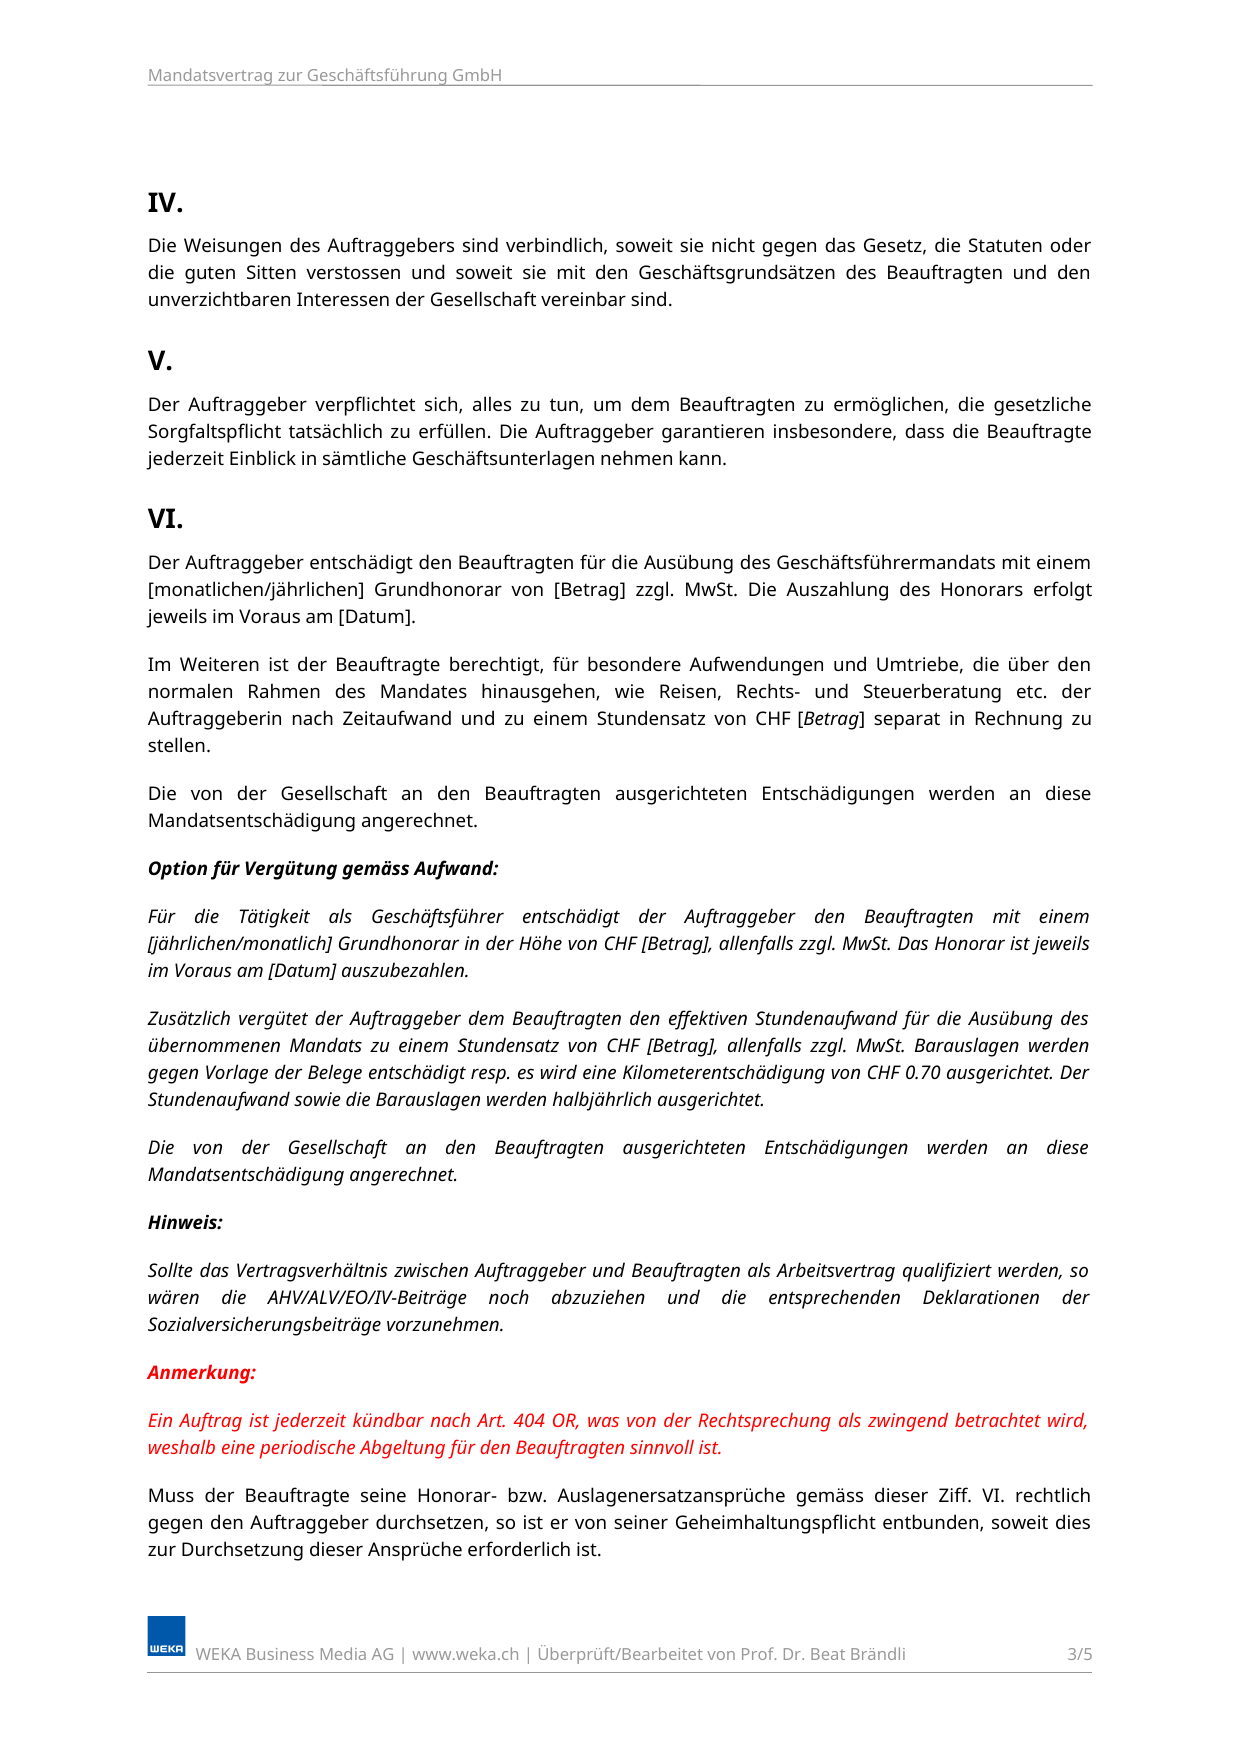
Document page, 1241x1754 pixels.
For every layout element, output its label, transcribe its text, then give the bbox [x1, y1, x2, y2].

text VI. [148, 504, 1092, 535]
text IV. [148, 187, 1092, 218]
text Muss der Beauftragte seine Honorar- bzw. Auslagenersatzansprüche gemäss dieser Ziff. VI. rechtlich gegen den Auftraggeber durchsetzen, so ist er von seiner Geheimhaltungspflicht entbunden, soweit dies zur Durchsetzung dieser Ansprüche erforderlich ist. [148, 1481, 1092, 1562]
text Sollte das Vertragsverhältnis zwischen Auftraggeber und Beauftragten als Arbeitsvertrag qualifiziert werden, so wären die AHV/ALV/EO/IV-Beiträge noch abzuziehen und die entsprechenden Deklarationen der Sozialversicherungsbeiträge vorzunehmen. [148, 1256, 1092, 1337]
text Ein Auftrag ist jederzeit kündbar nach Art. 404 OR, was von der Rechtsprechung als zwingend betrachtet wird, weshalb eine periodische Abgeltung für den Beauftragten sinnvoll ist. [148, 1406, 1092, 1460]
text Option für Vergütung gemäss Aufwand: [148, 854, 1092, 881]
text Die von der Gesellschaft an den Beauftragten ausgerichteten Entschädigungen werden an diese Mandatsentschädigung angerechnet. [148, 779, 1092, 833]
text Hinweis: [148, 1208, 1092, 1235]
text Anmerkung: [148, 1358, 1092, 1385]
text Die Weisungen des Auftraggebers sind verbindlich, soweit sie nicht gegen das Gesetz, die Statuten oder die guten Sitten verstossen und soweit sie mit den Geschäftsgrundsätzen des Beauftragten und den unverzichtbaren Interessen der Gesellschaft vereinbar sind. [148, 231, 1092, 312]
text Im Weiteren ist der Beauftragte berechtigt, für besondere Aufwendungen und Umtriebe, die über den normalen Rahmen des Mandates hinausgehen, wie Reisen, Rechts- und Steuerberatung etc. der Auftraggeberin nach Zeitaufwand und zu einem Stundensatz von CHF [Betrag] separat in Rechnung zu stellen. [148, 650, 1092, 758]
text Zusätzlich vergütet der Auftraggeber dem Beauftragten den effektiven Stundenaufwand für die Ausübung des übernommenen Mandats zu einem Stundensatz von CHF [Betrag], allenfalls zzgl. MwSt. Barauslagen werden gegen Vorlage der Belege entschädigt resp. es wird eine Kilometerentschädigung von CHF 0.70 ausgerichtet. Der Stundenaufwand sowie die Barauslagen werden halbjährlich ausgerichtet. [148, 1004, 1092, 1112]
text Der Auftraggeber entschädigt den Beauftragten für die Ausübung des Geschäftsführermandats mit einem [monatlichen/jährlichen] Grundhonorar von [Betrag] zzgl. MwSt. Die Auszahlung des Honorars erfolgt jeweils im Voraus am [Datum]. [148, 548, 1092, 629]
text V. [148, 346, 1092, 377]
picture [147, 1616, 186, 1656]
text Für die Tätigkeit als Geschäftsführer entschädigt der Auftraggeber den Beauftragten mit einem [jährlichen/monatlich] Grundhonorar in der Höhe von CHF [Betrag], allenfalls zzgl. MwSt. Das Honorar ist jeweils im Voraus am [Datum] auszubezahlen. [148, 902, 1092, 983]
text Die von der Gesellschaft an den Beauftragten ausgerichteten Entschädigungen werden an diese Mandatsentschädigung angerechnet. [148, 1133, 1092, 1187]
text Der Auftraggeber verpflichtet sich, alles zu tun, um dem Beauftragten zu ermöglichen, die gesetzliche Sorgfaltspflicht tatsächlich zu erfüllen. Die Auftraggeber garantieren insbesondere, dass die Beauftragte jederzeit Einblick in sämtliche Geschäftsunterlagen nehmen kann. [148, 389, 1092, 471]
